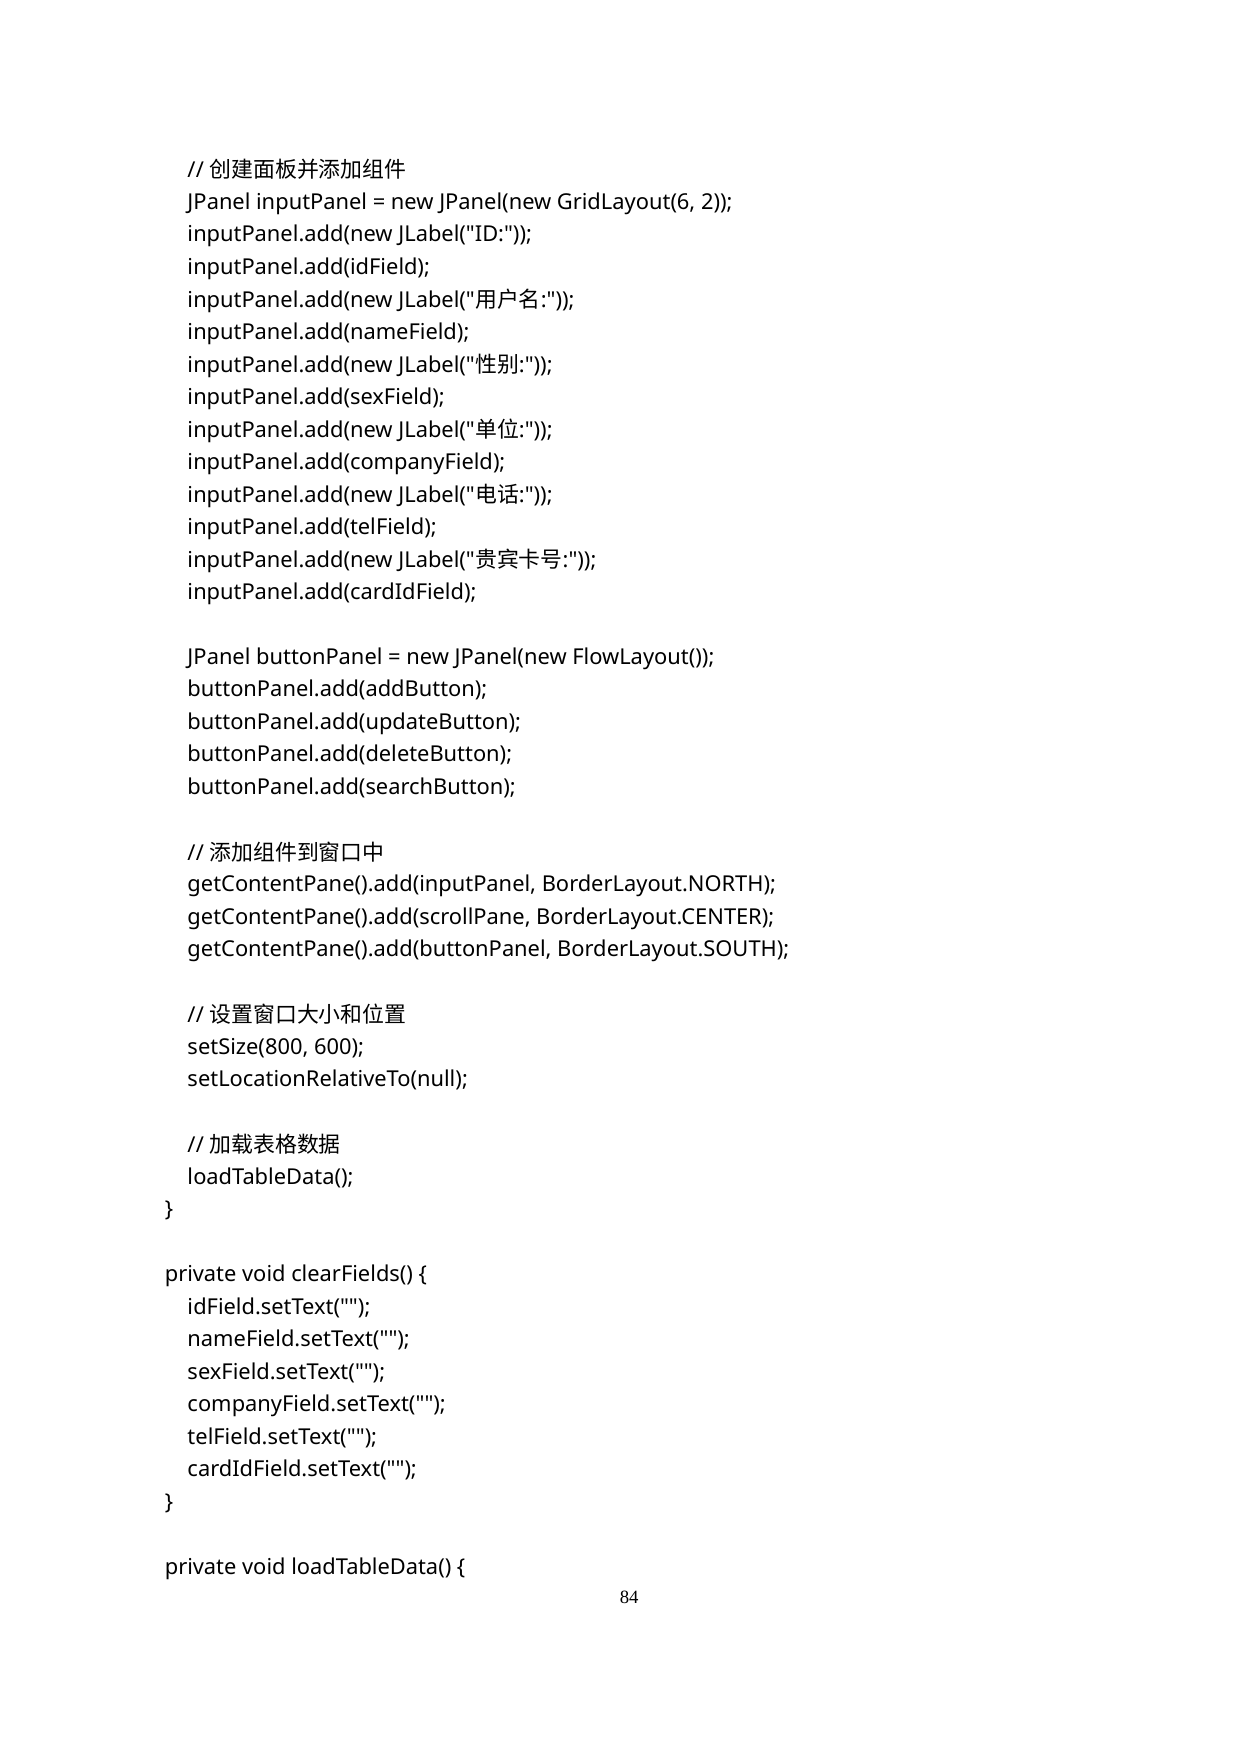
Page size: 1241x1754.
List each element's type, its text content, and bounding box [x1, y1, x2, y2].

text getContentPane().add(scrollPane, BorderLayout.CENTER); [142, 899, 1116, 932]
text private void clearFields() { [142, 1257, 1116, 1289]
text setSize(800, 600); [142, 1029, 1116, 1062]
text getContentPane().add(inputPanel, BorderLayout.NORTH); [142, 867, 1116, 899]
text } [142, 1192, 1116, 1224]
text inputPanel.add(sexField); [142, 379, 1116, 412]
text private void loadTableData() { [142, 1549, 1116, 1582]
text buttonPanel.add(searchButton); [142, 769, 1116, 802]
text inputPanel.add(new JLabel("用户名:")); [142, 282, 1116, 314]
text nameField.setText(""); [142, 1322, 1116, 1354]
text telField.setText(""); [142, 1419, 1116, 1452]
text buttonPanel.add(addButton); [142, 672, 1116, 704]
text buttonPanel.add(deleteButton); [142, 737, 1116, 769]
text inputPanel.add(new JLabel("贵宾卡号:")); [142, 542, 1116, 574]
text // 添加组件到窗口中 [142, 834, 1116, 867]
text loadTableData(); [142, 1159, 1116, 1192]
text inputPanel.add(new JLabel("性别:")); [142, 347, 1116, 379]
text // 加载表格数据 [142, 1127, 1116, 1159]
text // 创建面板并添加组件 [142, 152, 1116, 184]
text inputPanel.add(new JLabel("ID:")); [142, 217, 1116, 249]
text inputPanel.add(new JLabel("单位:")); [142, 412, 1116, 444]
text companyField.setText(""); [142, 1387, 1116, 1419]
text inputPanel.add(idField); [142, 249, 1116, 282]
text JPanel inputPanel = new JPanel(new GridLayout(6, 2)); [142, 184, 1116, 217]
text sexField.setText(""); [142, 1354, 1116, 1387]
text inputPanel.add(new JLabel("电话:")); [142, 477, 1116, 509]
text // 设置窗口大小和位置 [142, 997, 1116, 1029]
text cardIdField.setText(""); [142, 1452, 1116, 1484]
text setLocationRelativeTo(null); [142, 1062, 1116, 1094]
text getContentPane().add(buttonPanel, BorderLayout.SOUTH); [142, 932, 1116, 964]
text buttonPanel.add(updateButton); [142, 704, 1116, 737]
text inputPanel.add(companyField); [142, 444, 1116, 477]
text inputPanel.add(telField); [142, 509, 1116, 542]
text inputPanel.add(nameField); [142, 314, 1116, 347]
text inputPanel.add(cardIdField); [142, 574, 1116, 607]
text JPanel buttonPanel = new JPanel(new FlowLayout()); [142, 639, 1116, 672]
text } [142, 1484, 1116, 1517]
text idField.setText(""); [142, 1289, 1116, 1322]
